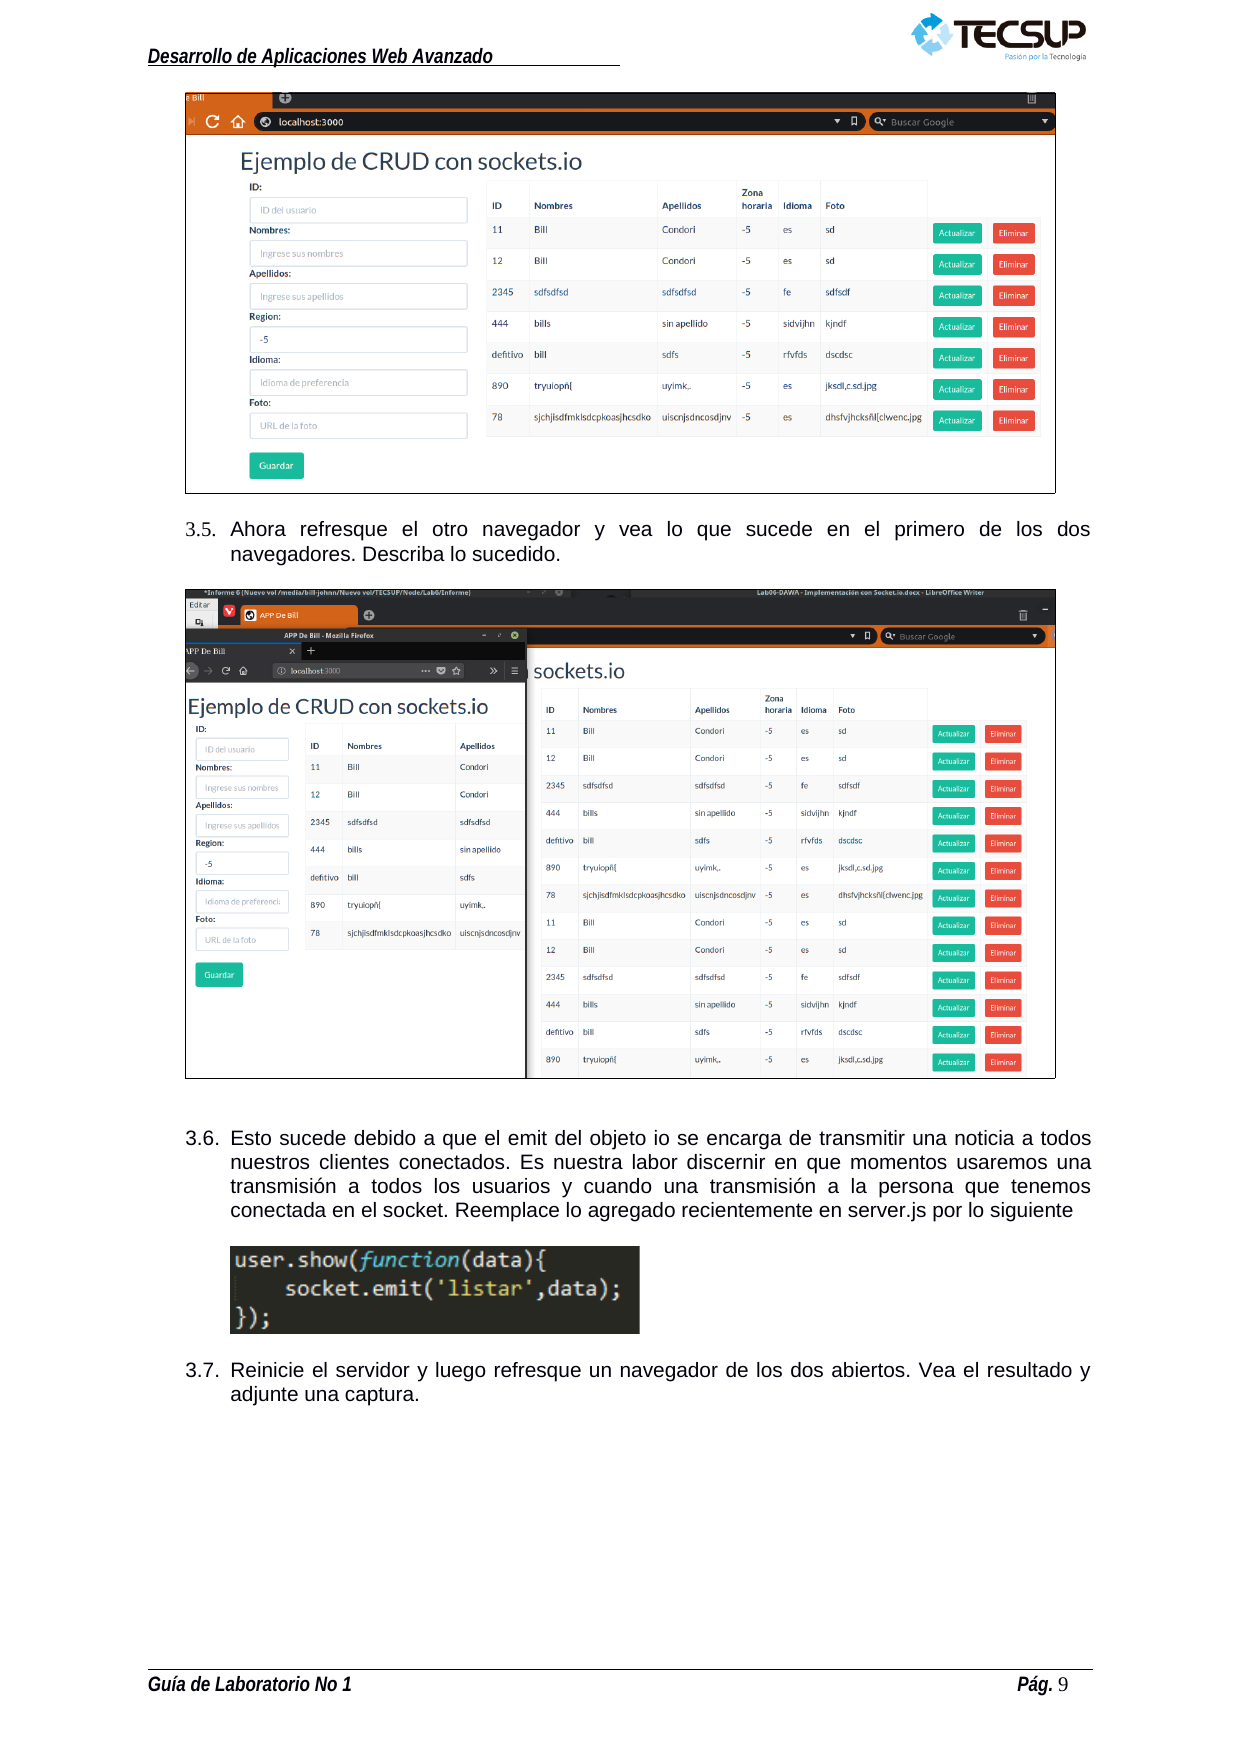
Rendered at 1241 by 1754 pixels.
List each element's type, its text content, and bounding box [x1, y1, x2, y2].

list Esto sucede debido a que el emit del objeto io se encarga de transmitir una noticia a todos nuestros clientes conectados. Es nuestra labor discernir en que momentos usaremos una transmisión a todos los usuarios y cuando una transmisión a la persona que tenemos conectada en el socket. Reemplace lo agregado recientemente en server.js por lo siguiente [185, 1126, 1092, 1222]
picture [230, 1246, 640, 1334]
picture [186, 94, 1055, 493]
list Ahora refresque el otro navegador y vea lo que sucede en el primero de los dos navegadores. Describa lo sucedido. [185, 517, 1092, 565]
picture [186, 590, 1055, 1078]
picture [910, 13, 1090, 63]
list Reinicie el servidor y luego refresque un navegador de los dos abiertos. Vea el resultado y adjunte una captura. [185, 1357, 1092, 1405]
